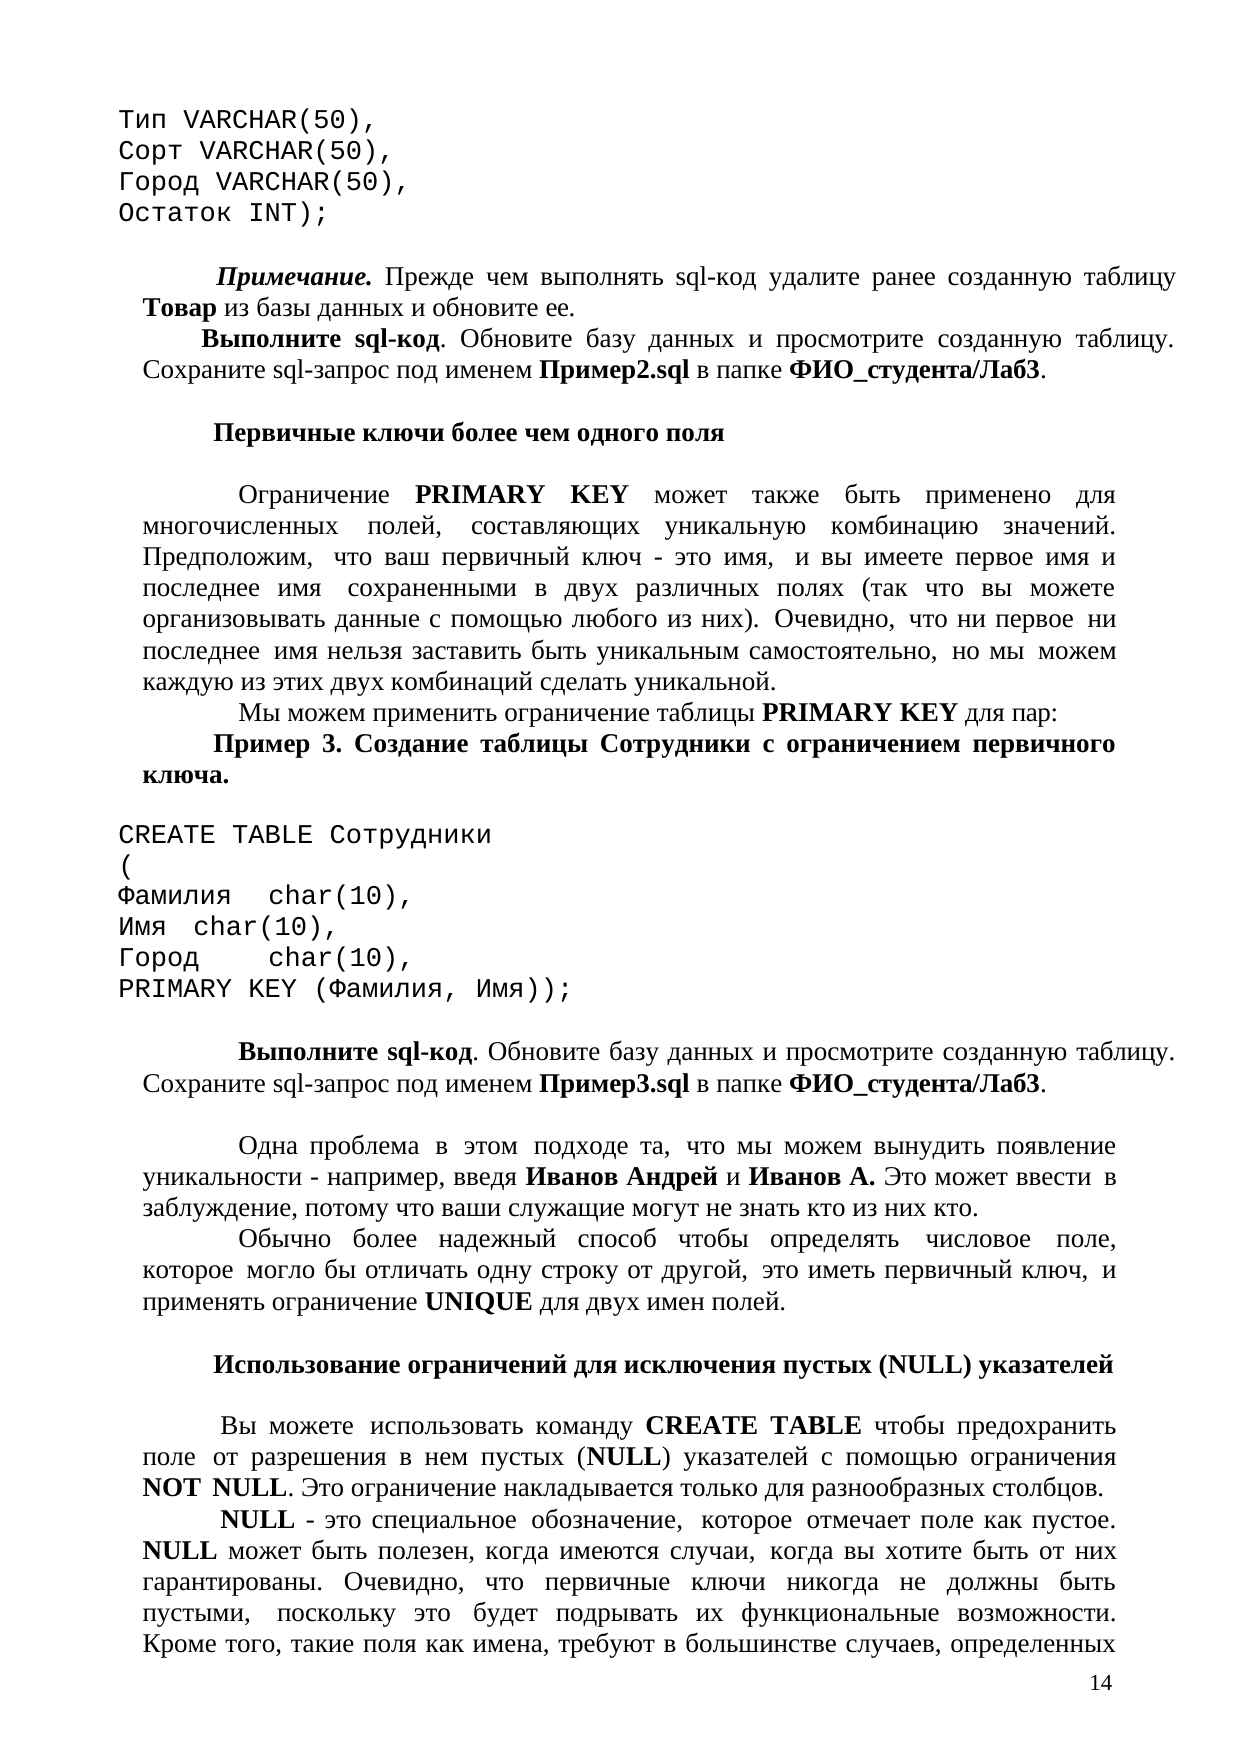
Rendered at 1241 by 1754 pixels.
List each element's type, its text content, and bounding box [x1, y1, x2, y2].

text PRIMARY KEY (Фамилия, Имя)); [118, 974, 1181, 1005]
text Город VARCHAR(50), [118, 168, 1181, 198]
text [142, 1503, 1117, 1658]
text Город char(10), [118, 944, 1181, 974]
text Обычно более надежный способ чтобы определять числовое поле, которое могло бы отличать одну строку от другой, это иметь первичный ключ, и применять ограничение UNIQUE для двух имен полей. [142, 1222, 1116, 1316]
text Сохраните sql-запрос под именем Пример2.sql в папке ФИО_студента/Лаб3. [142, 353, 1181, 384]
text Примечание. Прежде чем выполнять sql-код удалите ранее созданную таблицу [216, 260, 1181, 291]
text Пример 3. Создание таблицы Сотрудники с ограничением первичного ключа. [142, 727, 1117, 789]
text Имя char(10), [118, 913, 1181, 944]
text Сорт VARCHAR(50), [118, 137, 1181, 168]
text Товар из базы данных и обновите ее. [142, 291, 1181, 322]
text ( [118, 851, 1181, 882]
text Остаток INT); [118, 198, 1181, 229]
text Выполните sql-код. Обновите базу данных и просмотрите созданную таблицу. [238, 1036, 1181, 1067]
text Выполните sql-код. Обновите базу данных и просмотрите созданную таблицу. [201, 322, 1181, 353]
text Тип VARCHAR(50), [118, 106, 1181, 137]
text Использование ограничений для исключения пустых (NULL) указателей [142, 1348, 1117, 1379]
text Ограничение PRIMARY KEY может также быть применено для многочисленных полей, составляющих уникальную комбинацию значений. Предположим, что ваш первичный ключ - это имя, и вы имеете первое имя и последнее имя сохраненными в двух различных полях (так что вы можете организовывать данные с помощью любого из них). Очевидно, что ни первое ни последнее имя нельзя заставить быть уникальным самостоятельно, но мы можем каждую из этих двух комбинаций сделать уникальной. [142, 478, 1117, 696]
text CREATE TABLE Сотрудники [118, 821, 1181, 851]
text Первичные ключи более чем одного поля [142, 416, 1117, 447]
text Вы можете использовать команду CREATE TABLE чтобы предохранить поле от разрешения в нем пустых (NULL) указателей с помощью ограничения NOT NULL. Это ограничение накладывается только для разнообразных столбцов. [142, 1409, 1117, 1503]
text Сохраните sql-запрос под именем Пример3.sql в папке ФИО_студента/Лаб3. [142, 1067, 1181, 1098]
text Мы можем применить ограничение таблицы PRIMARY KEY для пар: [238, 696, 1181, 727]
text Одна проблема в этом подходе та, что мы можем вынудить появление уникальности - например, введя Иванов Андрей и Иванов А. Это может ввести в заблуждение, потому что ваши служащие могут не знать кто из них кто. [142, 1129, 1117, 1222]
text Фамилия char(10), [118, 882, 1181, 913]
